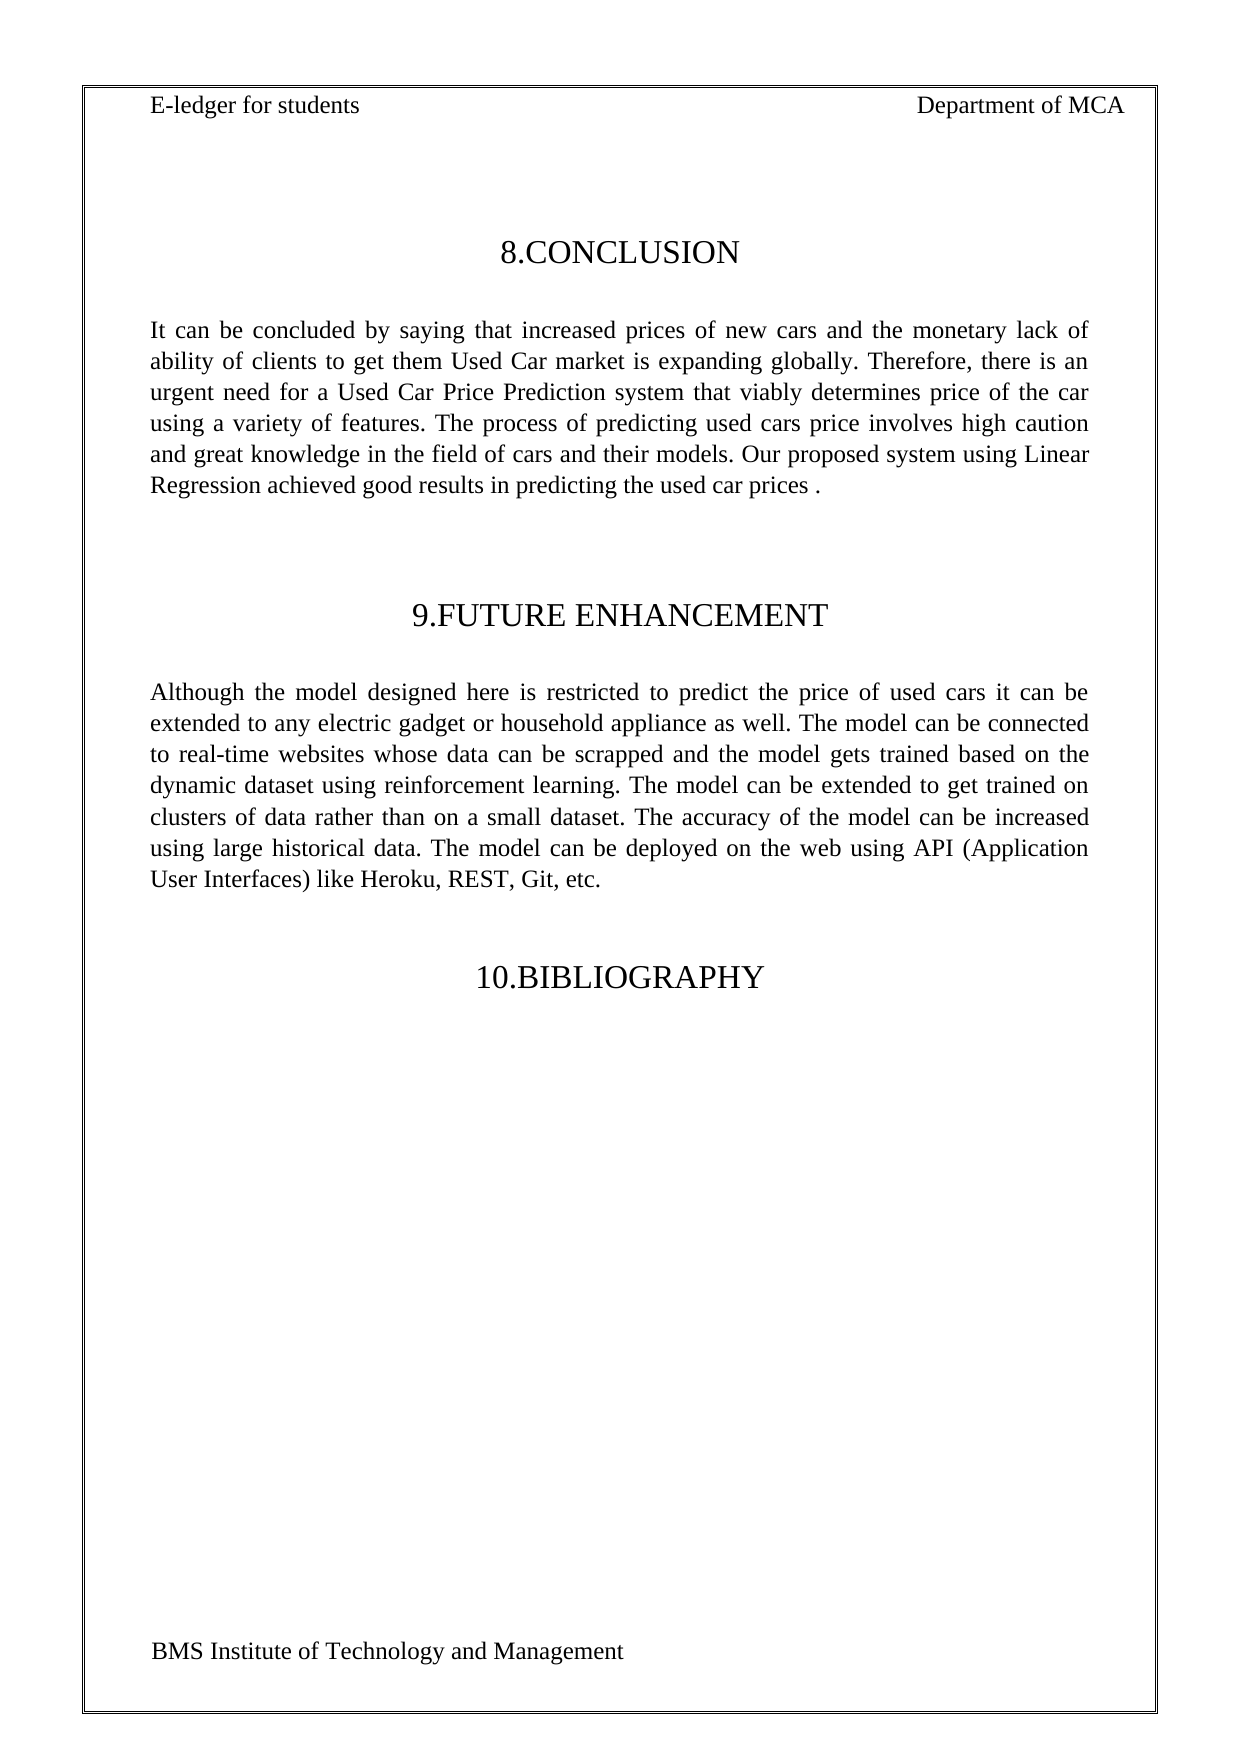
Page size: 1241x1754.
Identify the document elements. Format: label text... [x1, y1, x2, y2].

text 9.FUTURE ENHANCEMENT [150, 595, 1090, 633]
text Although the model designed here is restricted to predict the price of used cars it can be extended to any electric gadget or household appliance as well. The model can be connected to real-time websites whose data can be scrapped and the model gets trained based on the dynamic dataset using reinforcement learning. The model can be extended to get trained on clusters of data rather than on a small dataset. The accuracy of the model can be increased using large historical data. The model can be deployed on the web using API (Application User Interfaces) like Heroku, REST, Git, etc. [150, 677, 1090, 892]
text 8.CONCLUSION [150, 233, 1090, 271]
text 10.BIBLIOGRAPHY [150, 957, 1090, 995]
text It can be concluded by saying that increased prices of new cars and the monetary lack of ability of clients to get them Used Car market is expanding globally. Therefore, there is an urgent need for a Used Car Price Prediction system that viably determines price of the car using a variety of features. The process of predicting used cars price involves high caution and great knowledge in the field of cars and their models. Our proposed system using Linear Regression achieved good results in predicting the used car prices . [150, 315, 1090, 499]
